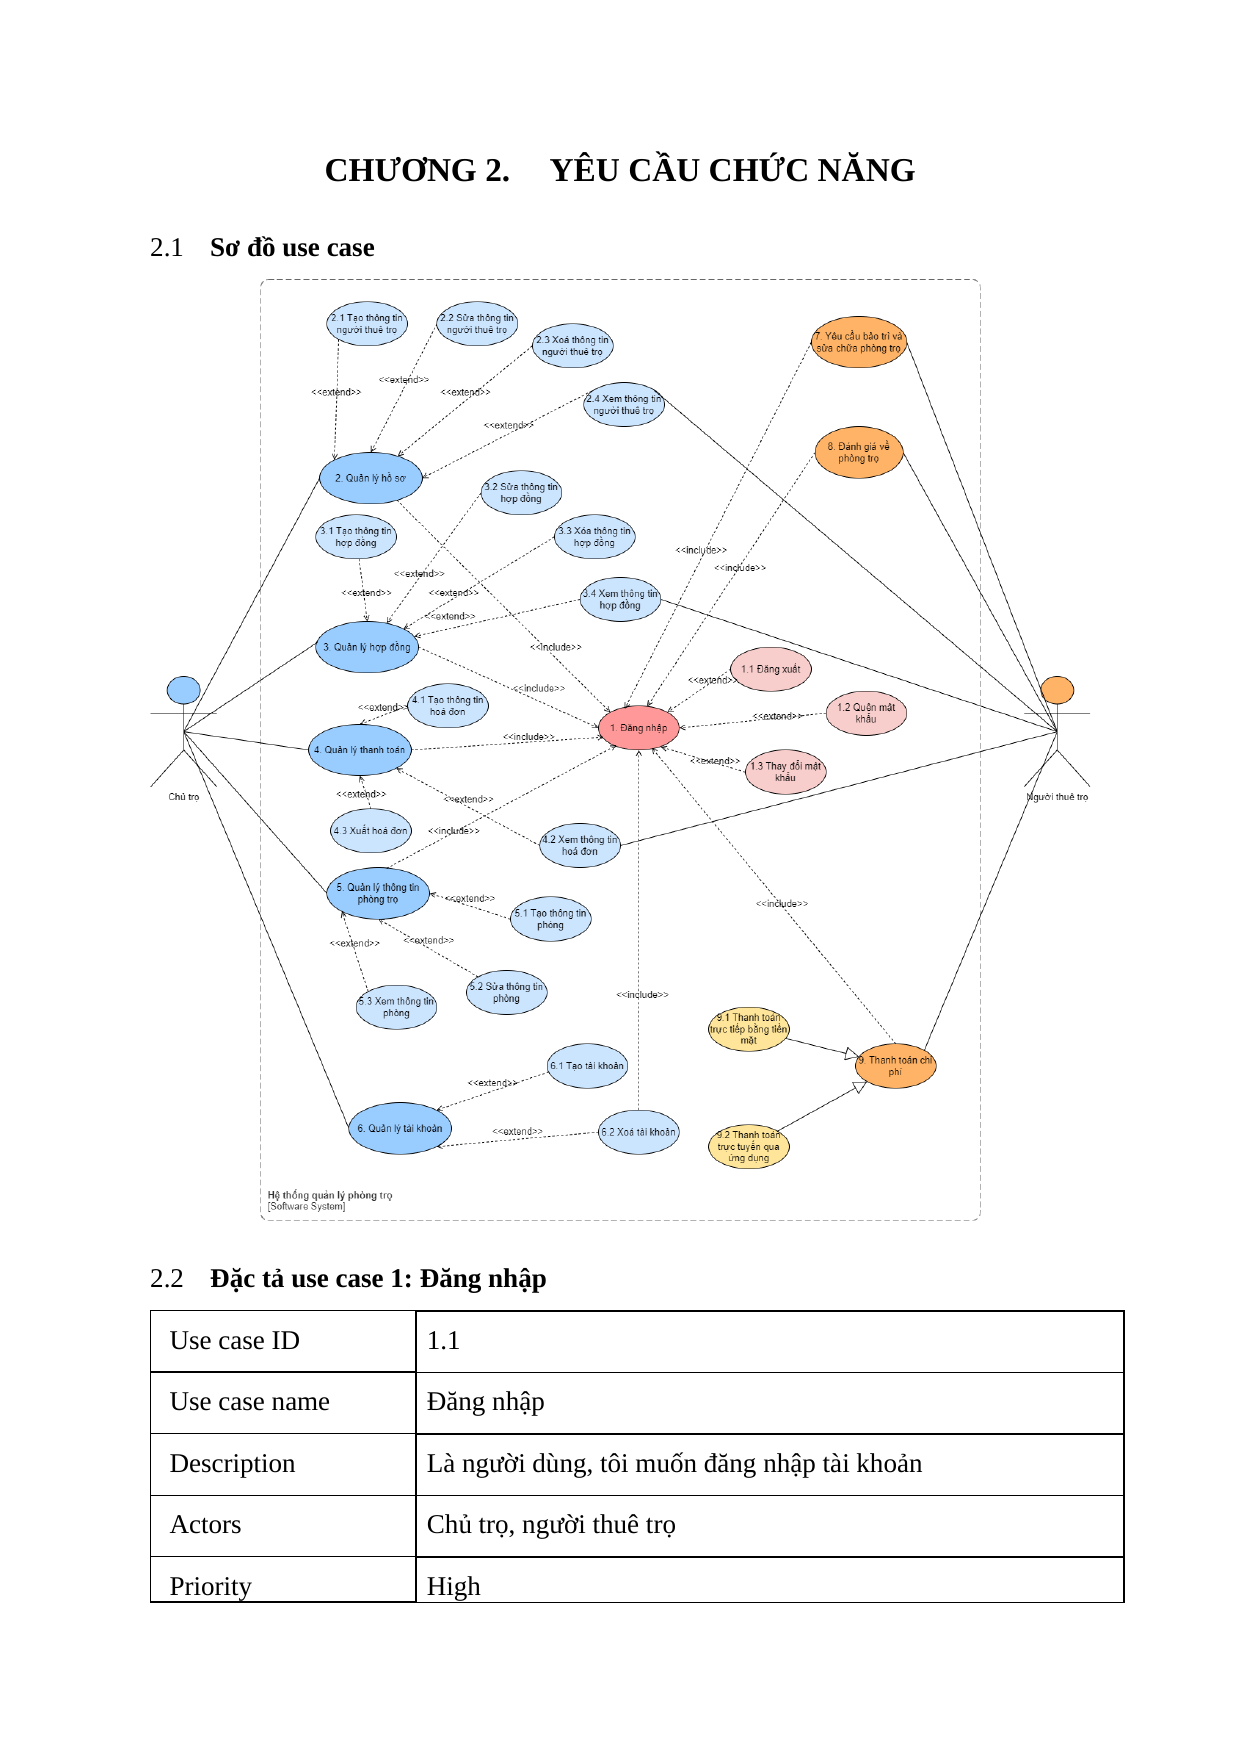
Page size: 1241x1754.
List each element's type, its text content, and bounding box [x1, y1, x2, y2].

table_cell Actors [151, 1496, 415, 1556]
picture [150, 279, 1091, 1221]
subtitle Đặc tả use case 1: Đăng nhập [150, 1262, 1090, 1293]
table_cell Đăng nhập [417, 1373, 1123, 1433]
table_cell Priority [151, 1557, 415, 1601]
table_header Use case ID [151, 1311, 415, 1371]
subtitle YÊU CẦU CHỨC NĂNG [150, 150, 1090, 188]
table_cell High [417, 1558, 1123, 1601]
table_cell Use case name [151, 1373, 415, 1433]
table_header 1.1 [417, 1312, 1123, 1371]
table_cell Chủ trọ, người thuê trọ [417, 1496, 1123, 1556]
subtitle Sơ đồ use case [150, 232, 1090, 263]
table_cell Description [151, 1434, 415, 1494]
table_cell Là người dùng, tôi muốn đăng nhập tài khoản [417, 1435, 1123, 1494]
